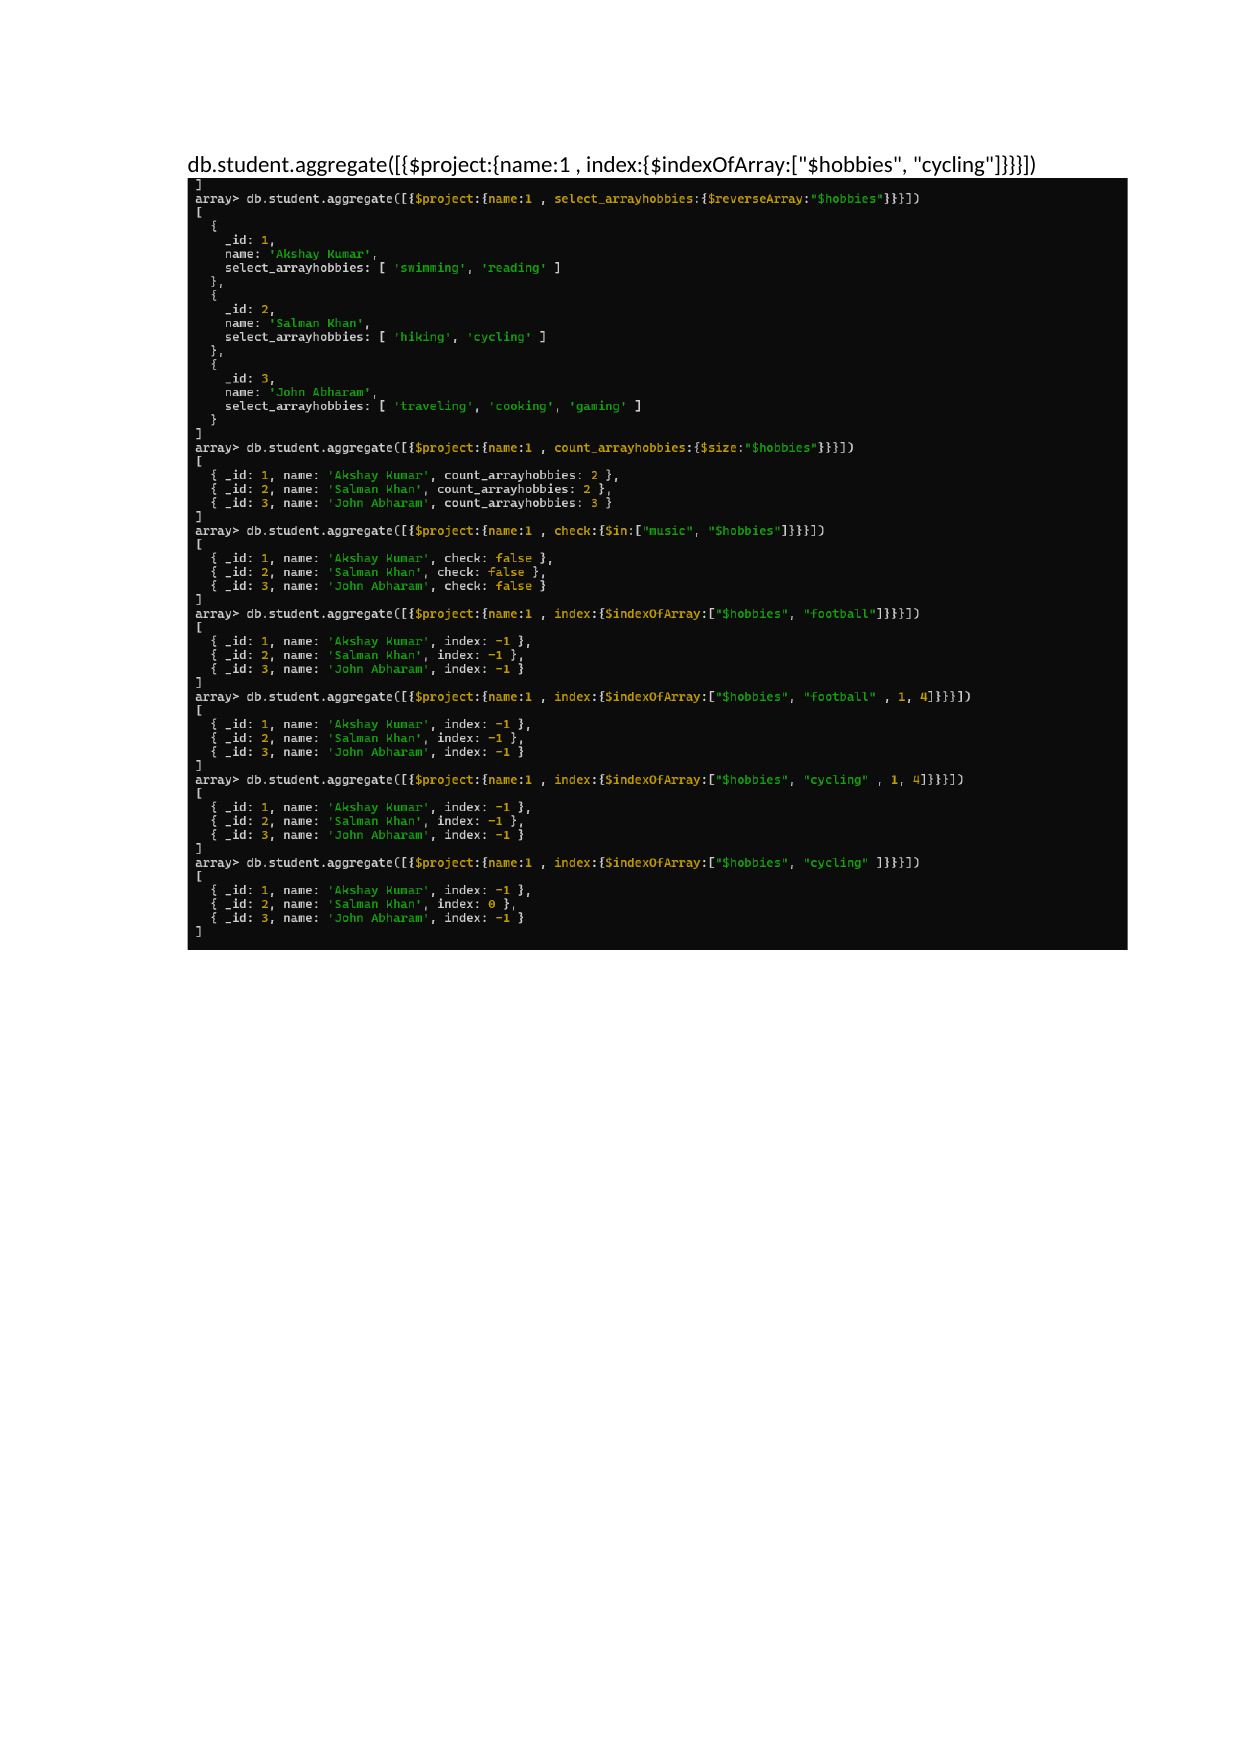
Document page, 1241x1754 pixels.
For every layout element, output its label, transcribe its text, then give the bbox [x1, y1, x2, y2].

picture [187, 178, 1128, 950]
text db.student.aggregate([{$project:{name:1 , index:{$indexOfArray:["$hobbies", "cycling"]}}}]) [187, 150, 1090, 178]
